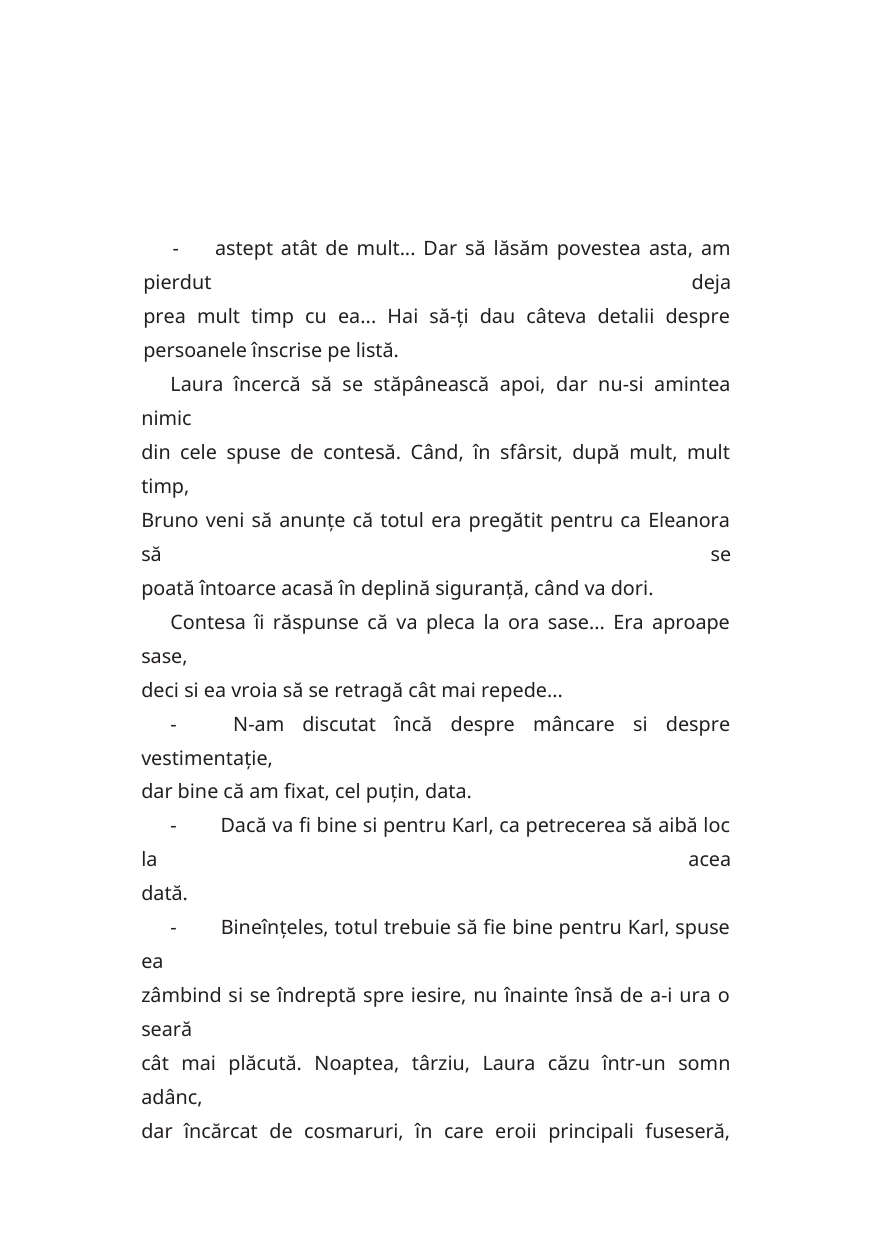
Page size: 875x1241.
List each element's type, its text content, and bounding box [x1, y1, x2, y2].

list Draga mea copilă, spuse Eleanora cu blândeţe, asta e o chestiune de un an sau poate doi... Nu ştiu dacă voi fi dispusă săastept atât de mult... Dar să lăsăm povestea asta, am pierdut deja prea mult timp cu ea... Hai să-ţi dau câteva detalii despre persoanele înscrise pe listă. [143, 228, 731, 364]
text Contesa îi răspunse că va pleca la ora sase... Era aproape sase, deci si ea vroia să se retragă cât mai repede... [141, 602, 731, 704]
list Dacă va fi bine si pentru Karl, ca petrecerea să aibă loc la acea dată. [141, 806, 731, 908]
list N-am discutat încă despre mâncare si despre vestimentaţie, dar bine că am fixat, cel puţin, data. [141, 704, 731, 806]
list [141, 908, 731, 1145]
text Laura încercă să se stăpânească apoi, dar nu-si amintea nimic din cele spuse de contesă. Când, în sfârsit, după mult, mult timp, Bruno veni să anunţe că totul era pregătit pentru ca Eleanora să se poată întoarce acasă în deplină siguranţă, când va dori. [141, 364, 731, 602]
